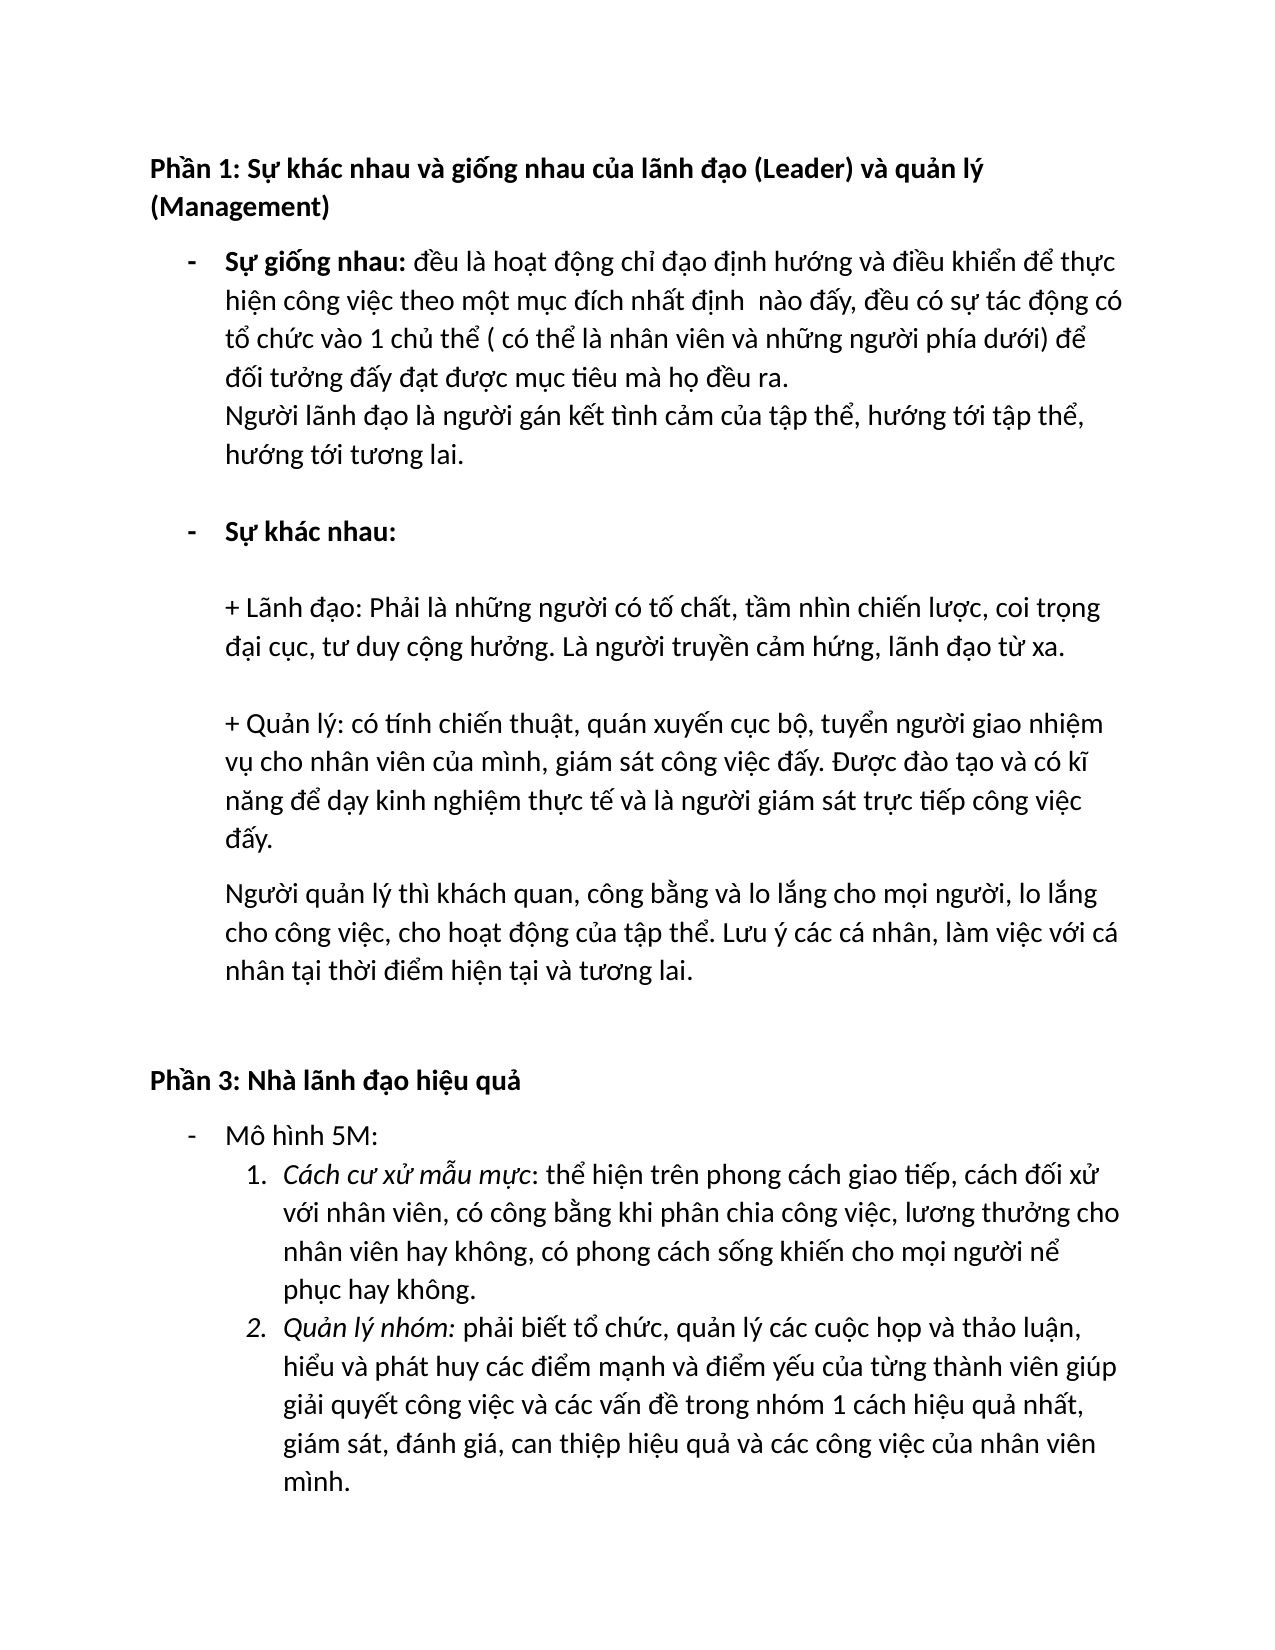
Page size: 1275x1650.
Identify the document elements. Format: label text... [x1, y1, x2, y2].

list Người lãnh đạo là người gán kết tình cảm của tập thể, hướng tới tập thể, hướng tới tương lai. [225, 397, 1125, 471]
text Người quản lý thì khách quan, công bằng và lo lắng cho mọi người, lo lắng cho công việc, cho hoạt động của tập thể. Lưu ý các cá nhân, làm việc với cá nhân tại thời điểm hiện tại và tương lai. [225, 875, 1125, 988]
text Phần 3: Nhà lãnh đạo hiệu quả [150, 1062, 1125, 1098]
list + Quản lý: có tính chiến thuật, quán xuyến cục bộ, tuyển người giao nhiệm vụ cho nhân viên của mình, giám sát công việc đấy. Được đào tạo và có kĩ năng để dạy kinh nghiệm thực tế và là người giám sát trực tiếp công việc đấy. [225, 705, 1125, 856]
list Cách cư xử mẫu mực: thể hiện trên phong cách giao tiếp, cách đối xử với nhân viên, có công bằng khi phân chia công việc, lương thưởng cho nhân viên hay không, có phong cách sống khiến cho mọi người nể phục hay không. [245, 1156, 1125, 1307]
list + Lãnh đạo: Phải là những người có tố chất, tầm nhìn chiến lược, coi trọng đại cục, tư duy cộng hưởng. Là người truyền cảm hứng, lãnh đạo từ xa. [225, 589, 1125, 663]
list Sự khác nhau: [187, 513, 1125, 548]
list Mô hình 5M: [187, 1117, 1125, 1153]
text Phần 1: Sự khác nhau và giống nhau của lãnh đạo (Leader) và quản lý (Management) [150, 150, 1125, 224]
list Sự giống nhau: đều là hoạt động chỉ đạo định hướng và điều khiển để thực hiện công việc theo một mục đích nhất định nào đấy, đều có sự tác động có tổ chức vào 1 chủ thể ( có thể là nhân viên và những người phía dưới) để đối tưởng đấy đạt được mục tiêu mà họ đều ra. [187, 243, 1125, 394]
list Quản lý nhóm: phải biết tổ chức, quản lý các cuộc họp và thảo luận, hiểu và phát huy các điểm mạnh và điểm yếu của từng thành viên giúp giải quyết công việc và các vấn đề trong nhóm 1 cách hiệu quả nhất, giám sát, đánh giá, can thiệp hiệu quả và các công việc của nhân viên mình. [245, 1309, 1125, 1499]
